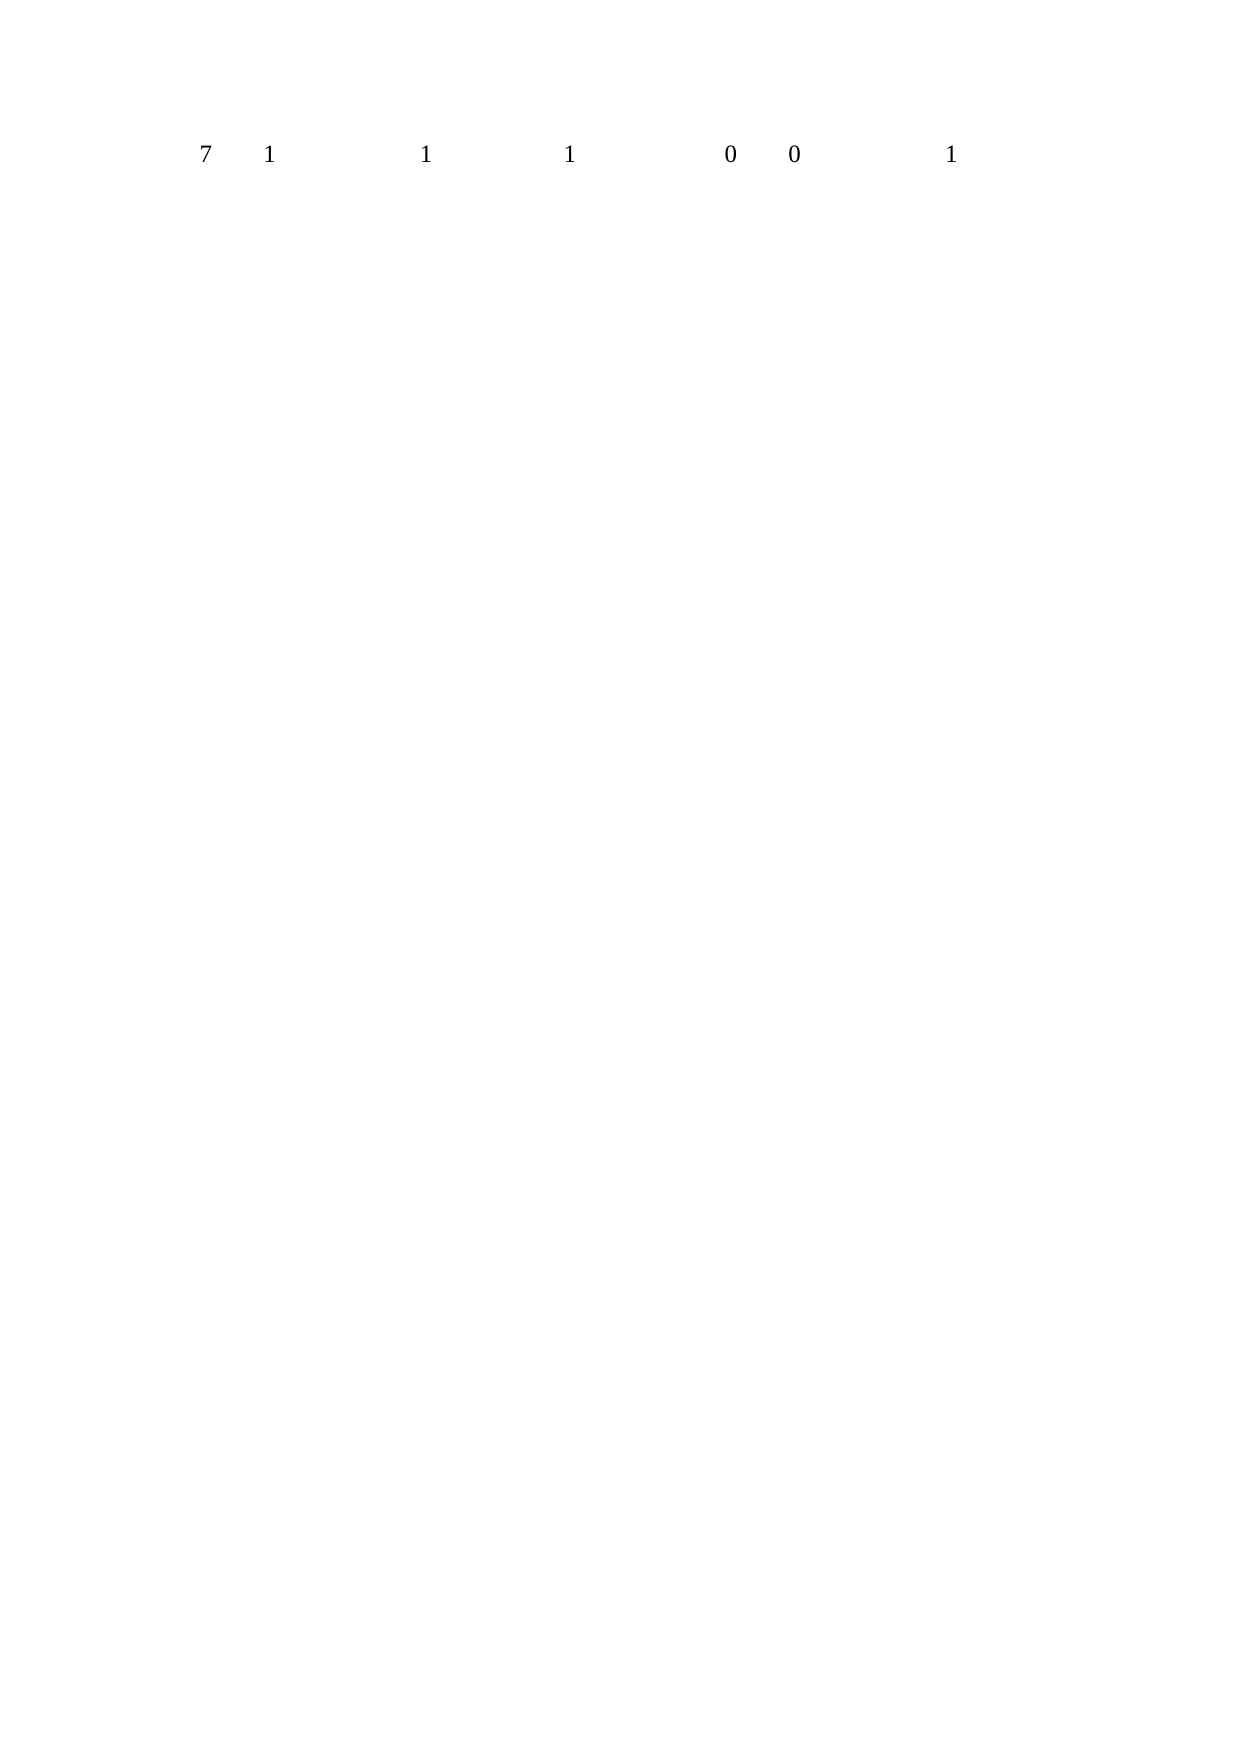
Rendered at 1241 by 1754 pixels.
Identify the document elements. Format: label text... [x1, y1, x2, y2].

table_cell 1 [883, 140, 1013, 181]
table_cell 0 [786, 140, 883, 181]
table_cell 7 [188, 140, 233, 181]
table_cell 1 [233, 140, 349, 181]
table_cell 1 [498, 140, 713, 181]
table_cell [733, 140, 786, 181]
table_cell 1 [349, 140, 498, 181]
table_cell 0 [713, 140, 732, 181]
